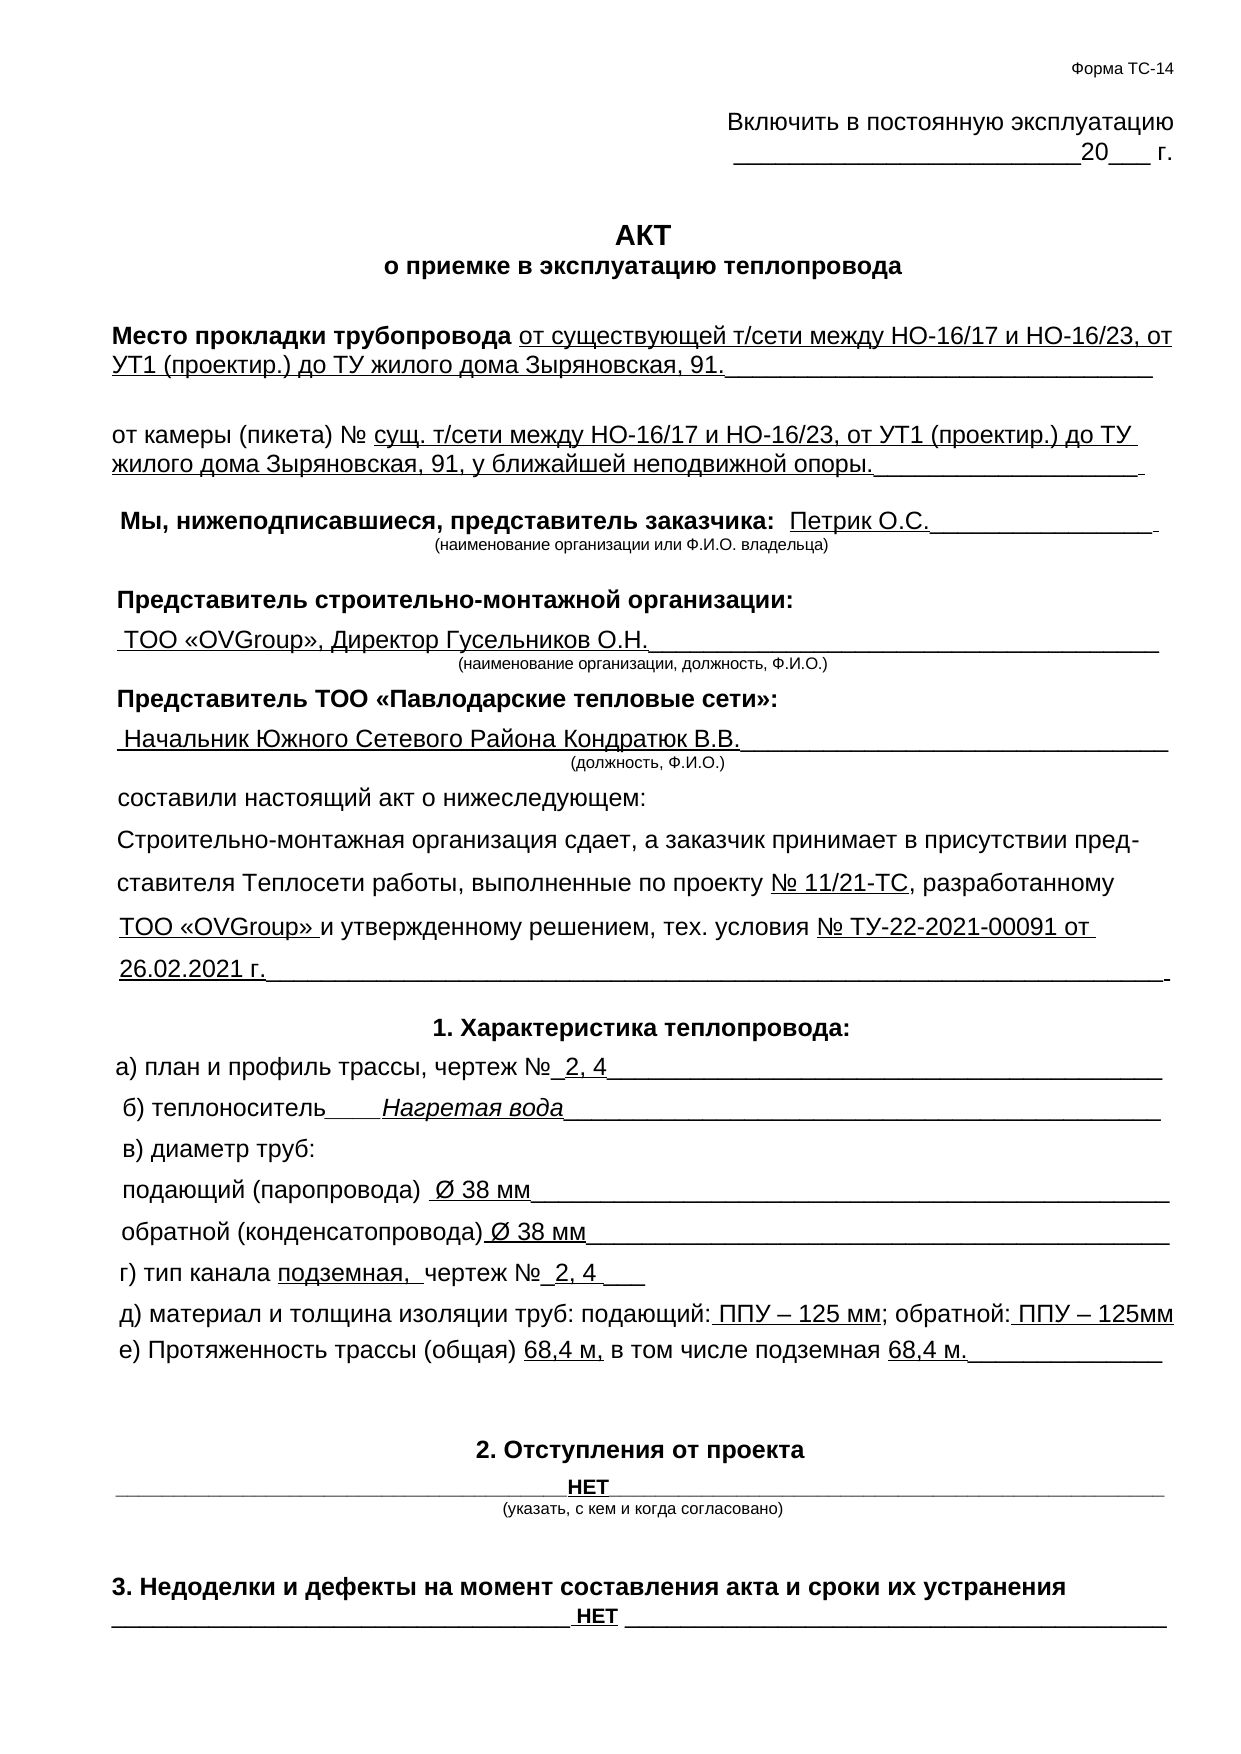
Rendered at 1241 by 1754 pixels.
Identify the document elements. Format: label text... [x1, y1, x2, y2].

text (должность, Ф.И.О.) [112, 753, 1174, 772]
text _________________________20___ г. [118, 137, 1174, 166]
text 1. Характеристика теплопровода: [112, 1013, 1172, 1042]
text Представитель строительно-монтажной организации: [117, 585, 1174, 613]
text ТОО «OVGroup», Директор Гусельников О.Н._____________________________________ [117, 625, 1174, 654]
text от камеры (пикета) № сущ. т/сети между НО-16/17 и НО-16/23, от УТ1 (проектир.) до ТУ жилого дома Зыряновская, 91, у ближайшей неподвижной опоры.___________________ [112, 420, 1174, 477]
text АКТ [112, 218, 1174, 251]
text Строительно-монтажная организация сдает, а заказчик принимает в присутствии представителя Теплосети работы, выполненные по проекту № 11/21-ТС, разработанному [117, 815, 1174, 900]
text а) план и профиль трассы, чертеж №_2, 4________________________________________ [115, 1052, 1174, 1081]
text обратной (конденсатопровода) Ø 38 мм__________________________________________ [114, 1207, 1174, 1248]
text _______________________________________НЕТ________________________________________________ [112, 1475, 1168, 1499]
text б) теплоноситель____Нагретая вода___________________________________________ [115, 1093, 1174, 1122]
text Включить в постоянную эксплуатацию [703, 107, 1174, 136]
text г) тип канала подземная, чертеж №_2, 4 ___ [112, 1248, 1174, 1289]
text 2. Отступления от проекта [112, 1435, 1168, 1464]
text (наименование организации, должность, Ф.И.О.) [112, 654, 1174, 673]
text е) Протяженность трассы (общая) 68,4 м, в том числе подземная 68,4 м.______________ [112, 1331, 1174, 1365]
text о приемке в эксплуатацию теплопровода [112, 251, 1174, 280]
text ТОО «OVGroup» и утвержденному решением, тех. условия № ТУ-22-2021-00091 от 26.02.2021 г._________________________________________________________________ [119, 901, 1174, 986]
text составили настоящий акт о нижеследующем: [117, 772, 1174, 815]
text в) диаметр труб: [115, 1134, 1174, 1163]
text подающий (паропровода) Ø 38 мм______________________________________________ [115, 1175, 1174, 1203]
text Мы, нижеподписавшиеся, представитель заказчика: Петрик О.С.________________ [120, 506, 1174, 535]
text (наименование организации или Ф.И.О. владельца) [112, 535, 1174, 554]
text Представитель ТОО «Павлодарские тепловые сети»: [117, 684, 1174, 713]
text Место прокладки трубопровода от существующей т/сети между НО-16/17 и НО-16/23, от УТ1 (проектир.) до ТУ жилого дома Зыряновская, 91._______________________________ [112, 321, 1174, 379]
text Начальник Южного Сетевого Района Кондратюк В.В._______________________________ [117, 724, 1174, 753]
text (указать, с кем и когда согласовано) [112, 1499, 1174, 1518]
text _________________________________ НЕТ _______________________________________ [112, 1600, 1174, 1629]
text 3. Недоделки и дефекты на момент составления акта и сроки их устранения [112, 1572, 1174, 1600]
text Форма ТС-14 [703, 59, 1174, 78]
text д) материал и толщина изоляции труб: подающий: ППУ – 125 мм; обратной: ППУ – 125мм [112, 1290, 1174, 1331]
